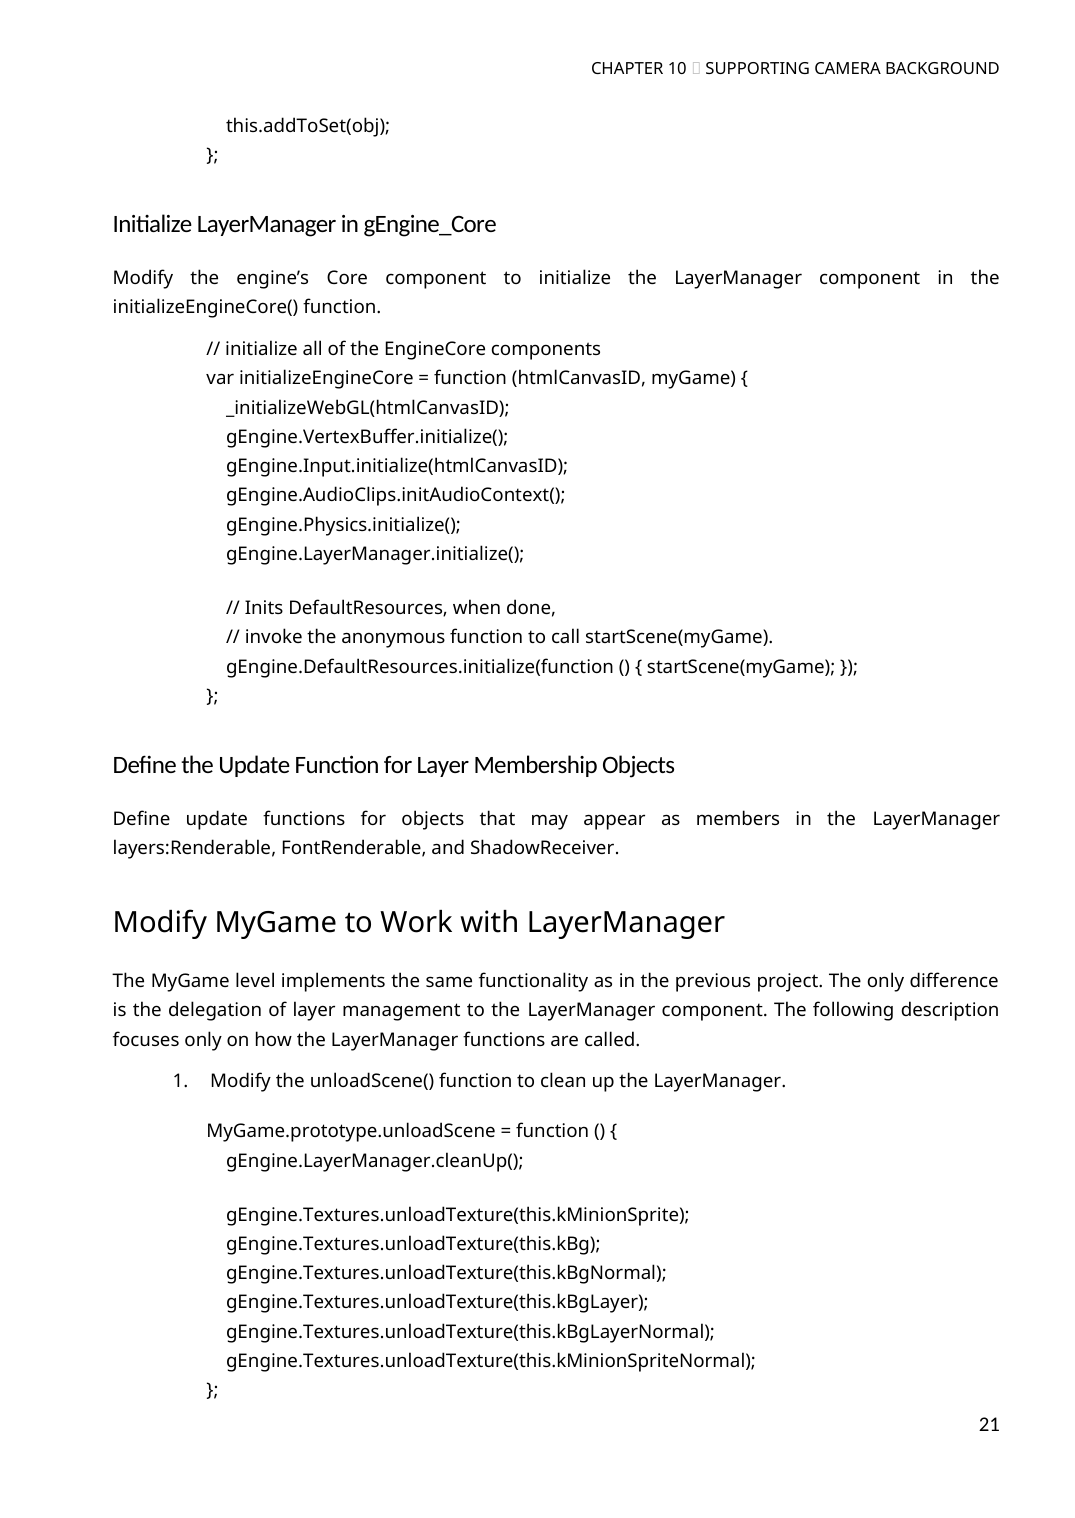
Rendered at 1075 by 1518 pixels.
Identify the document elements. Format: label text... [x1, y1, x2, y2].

text gEngine.Physics.initialize(); [206, 511, 1000, 537]
text gEngine.Textures.unloadTexture(this.kBgLayer); [206, 1289, 1000, 1314]
text gEngine.AudioClips.initAudioContext(); [206, 482, 1000, 507]
text }; [206, 682, 1000, 708]
text gEngine.LayerManager.initialize(); [206, 540, 1000, 566]
text gEngine.VertexBuffer.initialize(); [206, 423, 1000, 449]
text // invoke the anonymous function to call startScene(myGame). [206, 624, 1000, 649]
text var initializeEngineCore = function (htmlCanvasID, myGame) { [206, 365, 1000, 390]
subtitle Modify MyGame to Work with LayerManager [112, 901, 1000, 941]
text Modify the engine’s Core component to initialize the LayerManager component in the initializeEngineCore() function. [112, 264, 1000, 319]
text Define update functions for objects that may appear as members in the LayerManager layers:Renderable, FontRenderable, and ShadowReceiver. [112, 805, 1000, 859]
text gEngine.Textures.unloadTexture(this.kBg); [206, 1230, 1000, 1256]
subtitle Define the Update Function for Layer Membership Objects [112, 749, 1000, 779]
text gEngine.DefaultResources.initialize(function () { startScene(myGame); }); [206, 653, 1000, 678]
text gEngine.Textures.unloadTexture(this.kMinionSprite); [206, 1201, 1000, 1227]
text MyGame.prototype.unloadScene = function () { [206, 1118, 1000, 1143]
text gEngine.Textures.unloadTexture(this.kBgNormal); [206, 1259, 1000, 1285]
text this.addToSet(obj); [206, 112, 1000, 138]
text gEngine.Textures.unloadTexture(this.kBgLayerNormal); [206, 1318, 1000, 1344]
text _initializeWebGL(htmlCanvasID); [206, 394, 1000, 419]
text The MyGame level implements the same functionality as in the previous project. The only difference is the delegation of layer management to the LayerManager component. The following description focuses only on how the LayerManager functions are called. [112, 967, 1000, 1051]
list Modify the unloadScene() function to clean up the LayerManager. [172, 1068, 880, 1093]
text // initialize all of the EngineCore components [206, 335, 1000, 361]
text }; [206, 1377, 1000, 1402]
text // Inits DefaultResources, when done, [206, 594, 1000, 620]
text gEngine.Textures.unloadTexture(this.kMinionSpriteNormal); [206, 1347, 1000, 1373]
text }; [206, 142, 1000, 167]
text gEngine.LayerManager.cleanUp(); [206, 1147, 1000, 1172]
subtitle Initialize LayerManager in gEngine_Core [112, 208, 1000, 239]
text gEngine.Input.initialize(htmlCanvasID); [206, 452, 1000, 478]
